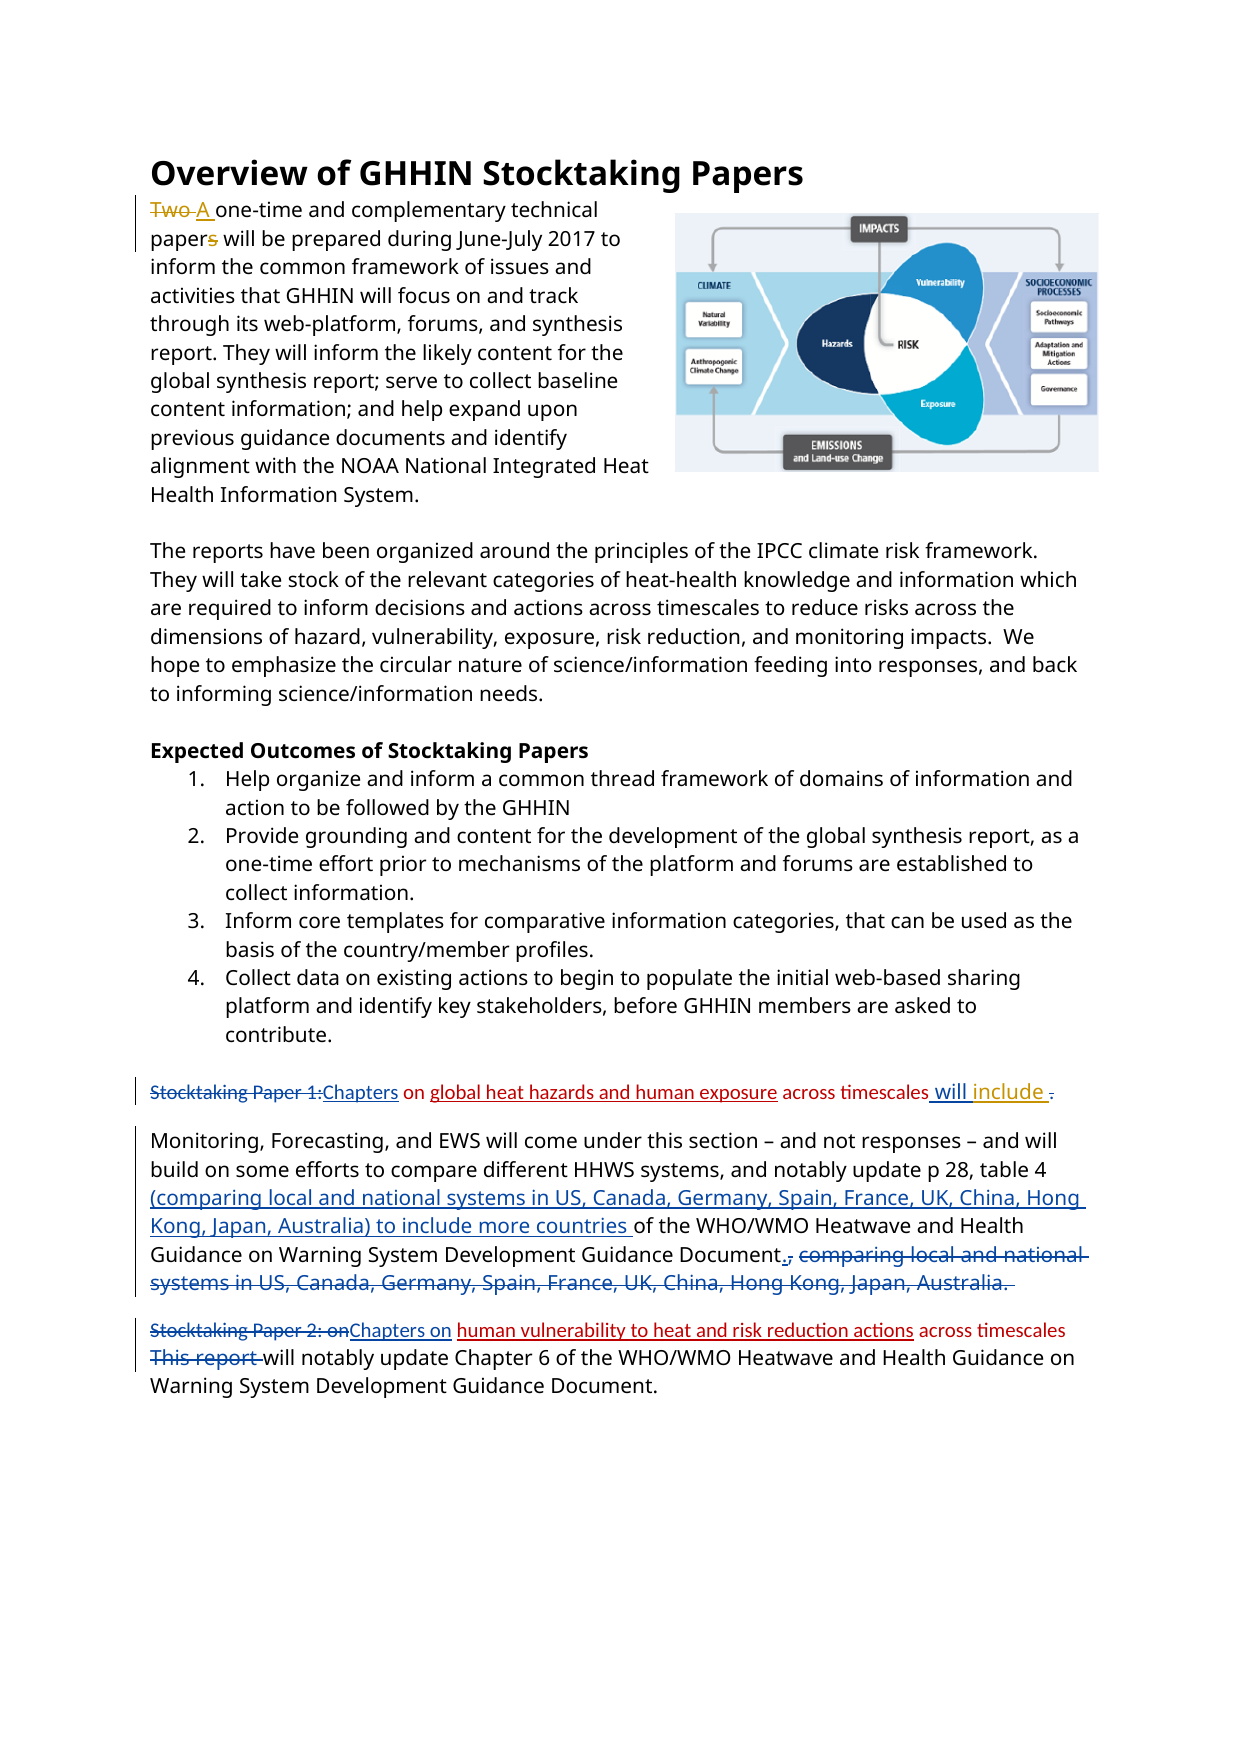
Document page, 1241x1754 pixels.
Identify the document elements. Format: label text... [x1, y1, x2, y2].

text Monitoring, Forecasting, and EWS will come under this section – and not responses – and will build on some efforts to compare different HHWS systems, and notably update p 28, table 4 of the WHO/WMO Heatwave and Health Guidance on Warning System Development Guidance Document [150, 1126, 1090, 1297]
text Expected Outcomes of Stocktaking Papers [150, 736, 1090, 764]
list Inform core templates for comparative information categories, that can be used as the basis of the country/member profiles. [187, 906, 1090, 963]
picture [675, 213, 1099, 472]
text human vulnerability to heat and risk reduction actions across timescales will notably update Chapter 6 of the WHO/WMO Heatwave and Health Guidance on Warning System Development Guidance Document. [150, 1318, 1090, 1400]
text Overview of GHHIN Stocktaking Papers [150, 150, 1090, 195]
text The reports have been organized around the principles of the IPCC climate risk framework. They will take stock of the relevant categories of heat-health knowledge and information which are required to inform decisions and actions across timescales to reduce risks across the dimensions of hazard, vulnerability, exposure, risk reduction, and monitoring impacts. We hope to emphasize the circular nature of science/information feeding into responses, and back to informing science/information needs. [150, 537, 1090, 707]
text on global heat hazards and human exposure across timescales [150, 1077, 1090, 1105]
list Provide grounding and content for the development of the global synthesis report, as a one-time effort prior to mechanisms of the platform and forums are established to collect information. [187, 821, 1090, 906]
list Collect data on existing actions to begin to populate the initial web-based sharing platform and identify key stakeholders, before GHHIN members are asked to contribute. [187, 963, 1090, 1048]
list Help organize and inform a common thread framework of domains of information and action to be followed by the GHHIN [187, 764, 1090, 821]
